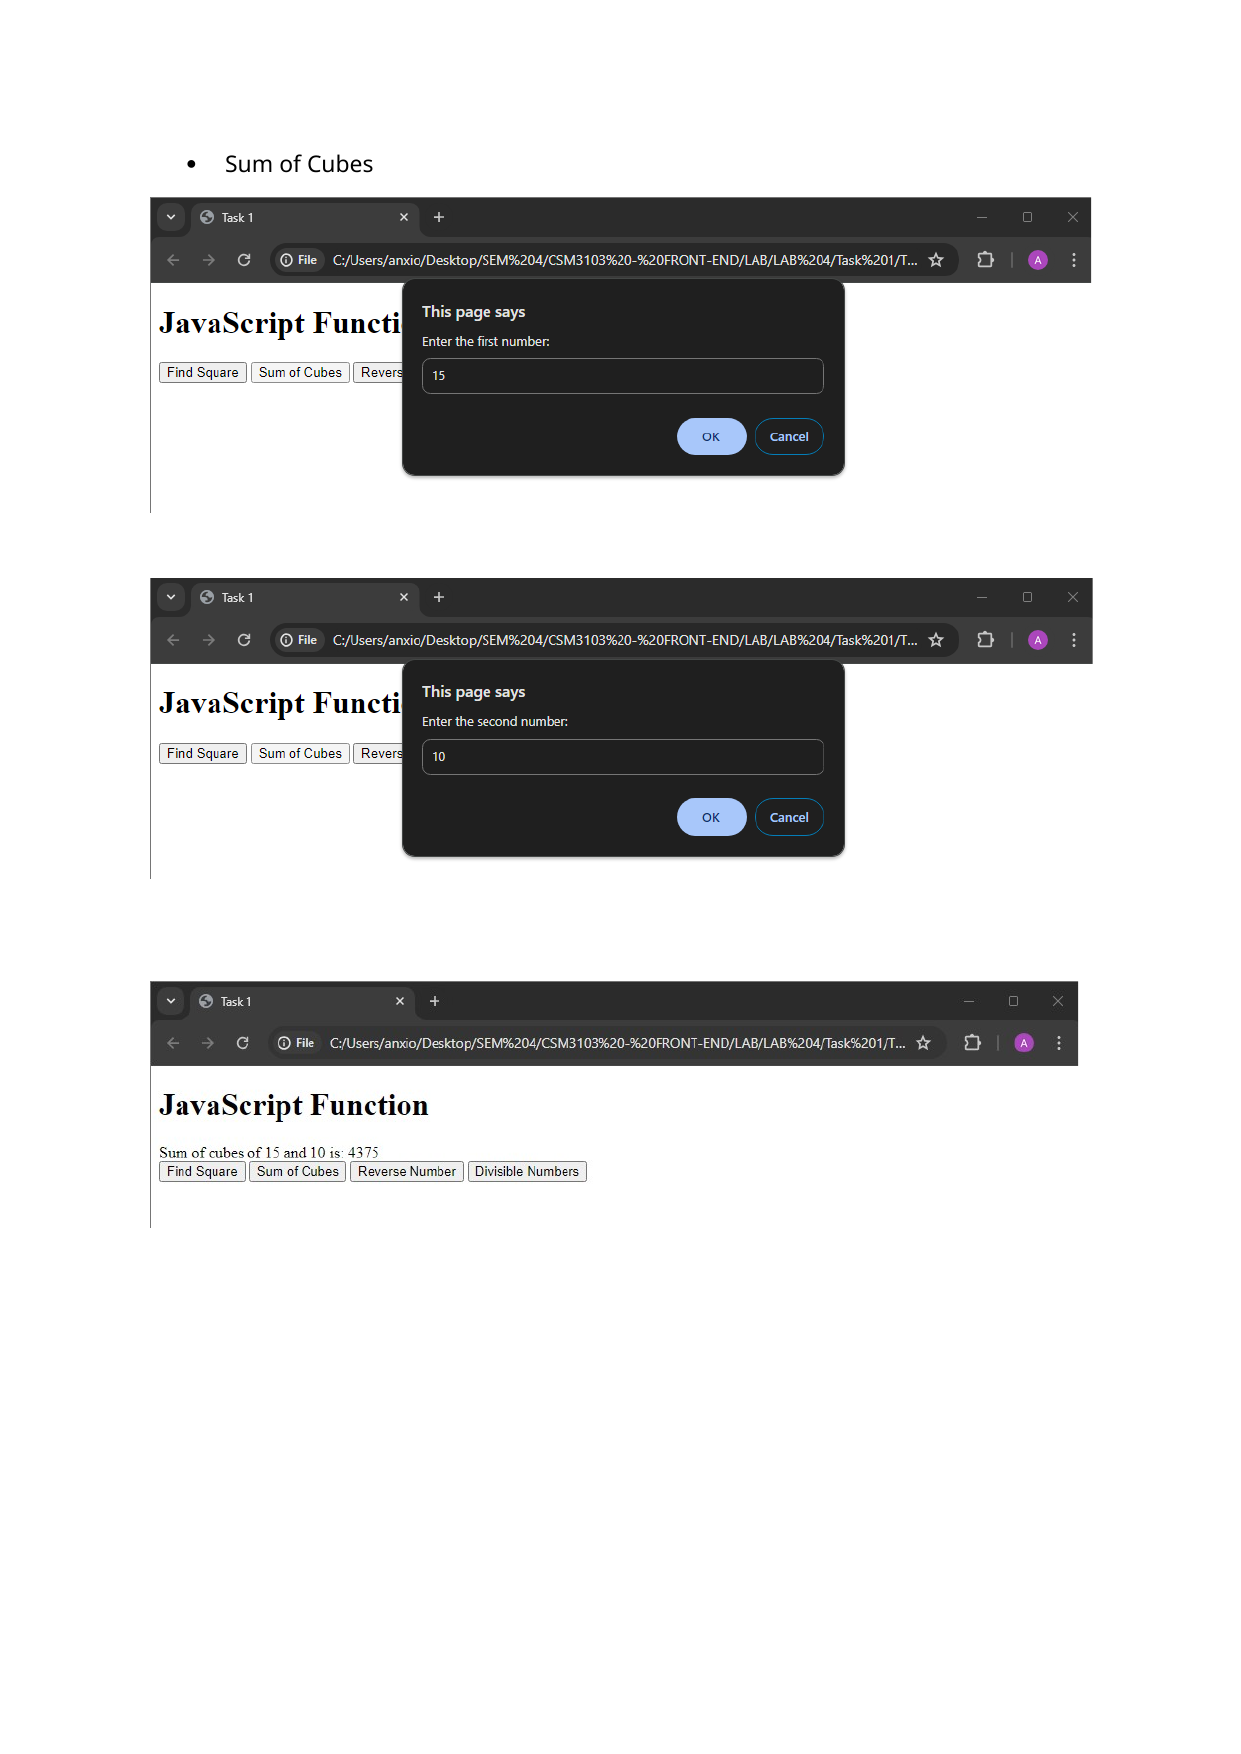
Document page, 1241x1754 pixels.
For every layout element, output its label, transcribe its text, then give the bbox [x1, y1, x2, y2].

list Sum of Cubes [187, 148, 1138, 179]
picture [150, 197, 1092, 513]
picture [150, 578, 1093, 879]
picture [150, 981, 1079, 1228]
